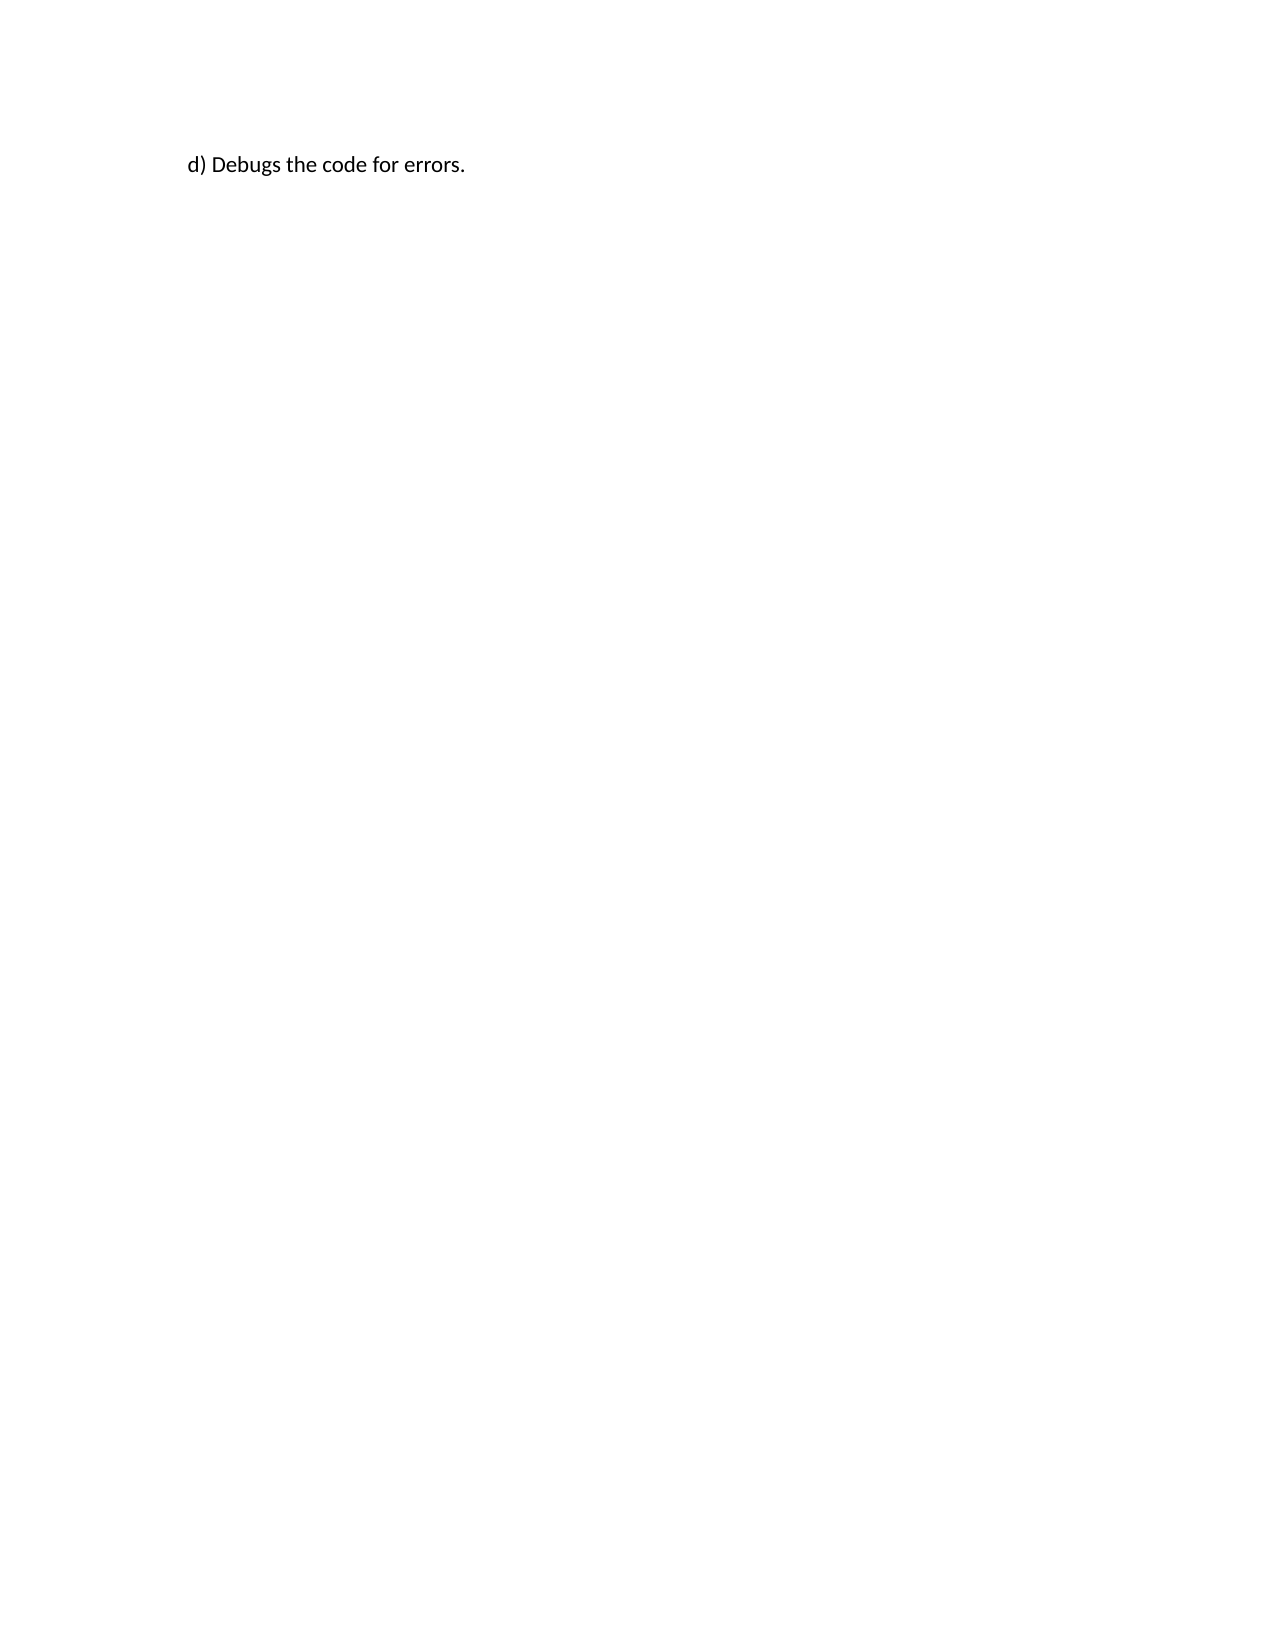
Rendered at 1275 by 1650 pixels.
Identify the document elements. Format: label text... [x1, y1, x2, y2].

text d) Debugs the code for errors. [187, 150, 1125, 178]
